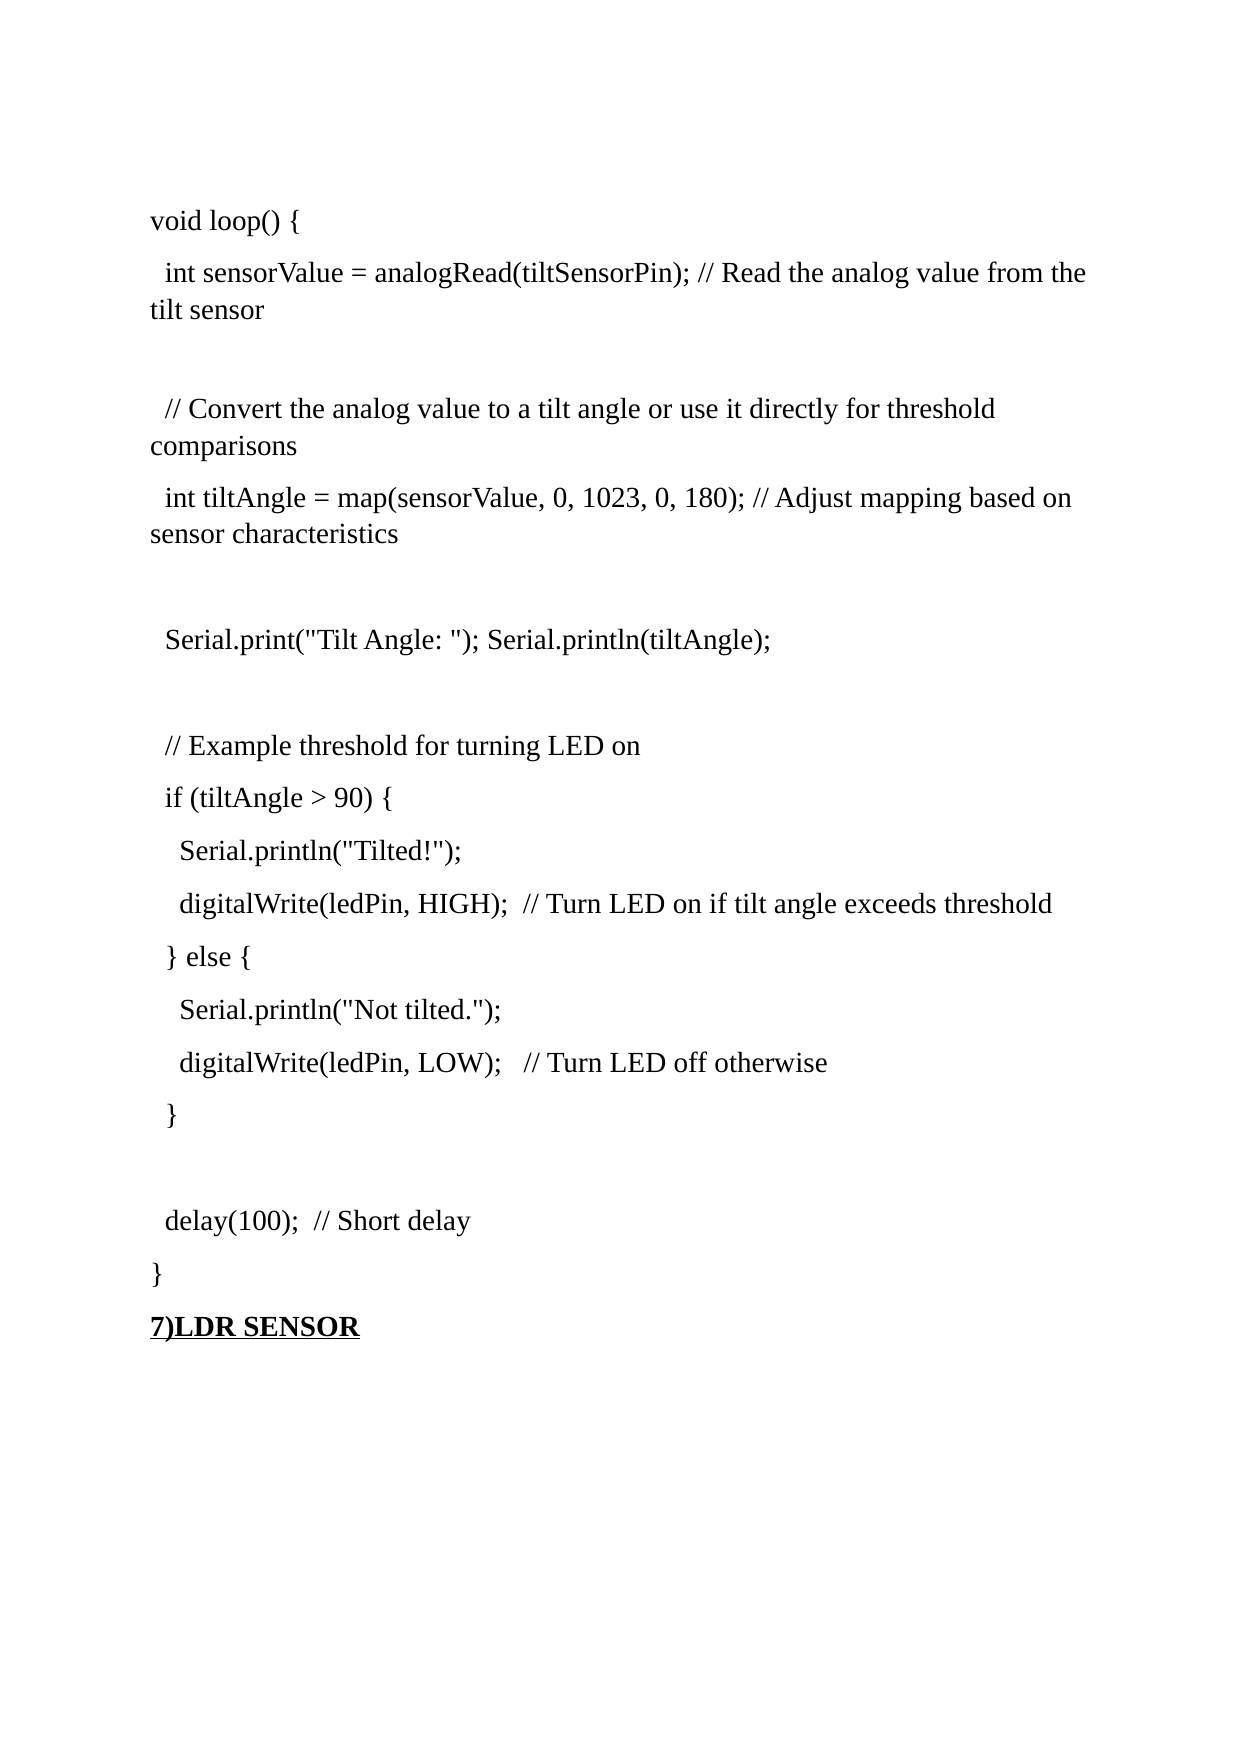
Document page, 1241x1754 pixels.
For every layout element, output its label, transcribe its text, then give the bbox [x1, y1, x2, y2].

text Serial.print("Tilt Angle: "); Serial.println(tiltAngle); [150, 622, 1090, 656]
text Serial.println("Not tilted."); [150, 992, 1090, 1025]
text int sensorValue = analogRead(tiltSensorPin); // Read the analog value from the tilt sensor [150, 256, 1090, 325]
text 7)LDR SENSOR [150, 1309, 1090, 1342]
text int tiltAngle = map(sensorValue, 0, 1023, 0, 180); // Adjust mapping based on sensor characteristics [150, 480, 1090, 550]
text // Convert the analog value to a tilt angle or use it directly for threshold comparisons [150, 391, 1090, 461]
text void loop() { [150, 203, 1090, 236]
text // Example threshold for turning LED on [150, 728, 1090, 761]
text } [150, 1097, 1090, 1131]
text digitalWrite(ledPin, LOW); // Turn LED off otherwise [150, 1045, 1090, 1078]
text delay(100); // Short delay [150, 1203, 1090, 1237]
text } else { [150, 939, 1090, 973]
text Serial.println("Tilted!"); [150, 833, 1090, 867]
text if (tiltAngle > 90) { [150, 781, 1090, 814]
text } [150, 1256, 1090, 1289]
text digitalWrite(ledPin, HIGH); // Turn LED on if tilt angle exceeds threshold [150, 886, 1090, 920]
